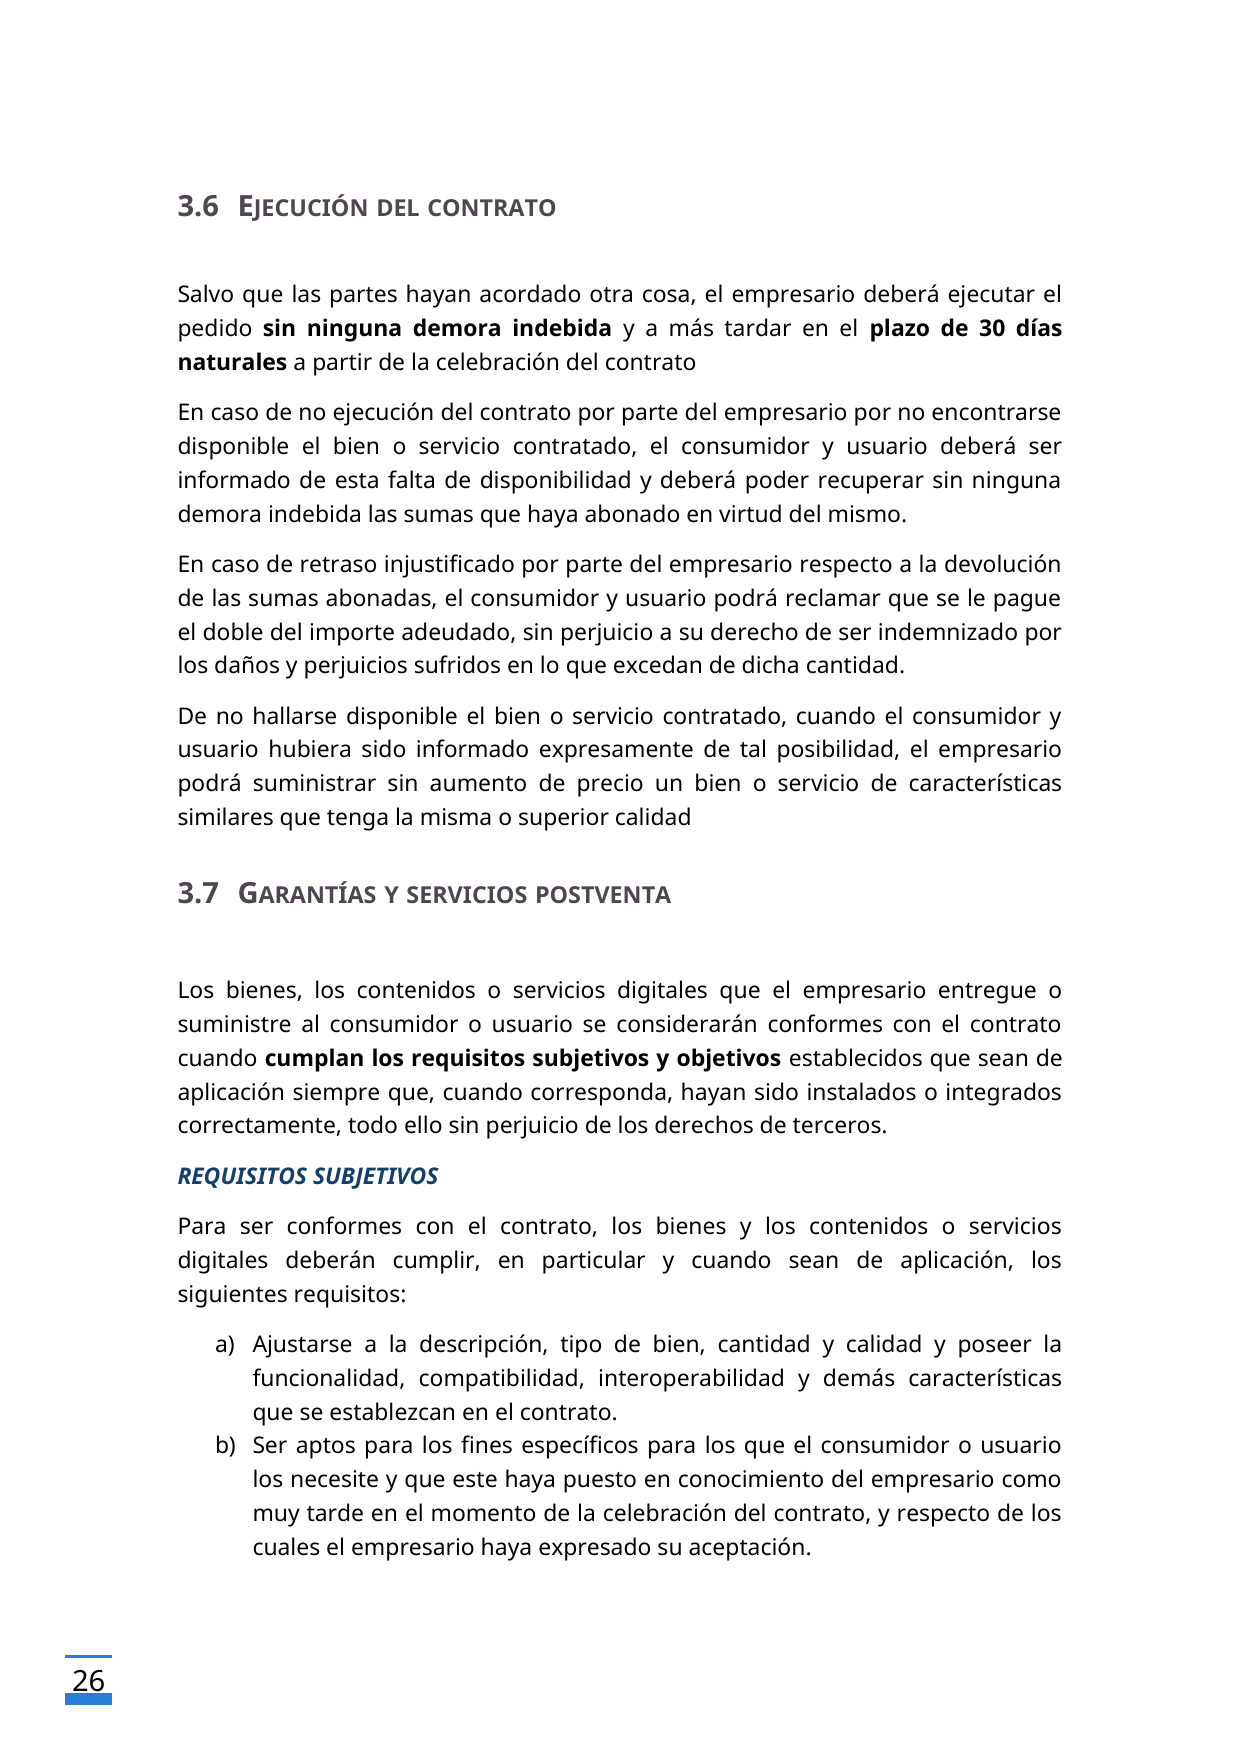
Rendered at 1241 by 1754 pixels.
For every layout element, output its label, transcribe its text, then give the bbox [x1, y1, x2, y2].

list Ajustarse a la descripción, tipo de bien, cantidad y calidad y poseer la funcionalidad, compatibilidad, interoperabilidad y demás características que se establezcan en el contrato. [215, 1328, 1063, 1427]
text Para ser conformes con el contrato, los bienes y los contenidos o servicios digitales deberán cumplir, en particular y cuando sean de aplicación, los siguientes requisitos: [177, 1210, 1063, 1309]
subtitle Ejecución del contrato [177, 185, 1063, 225]
text En caso de retraso injustificado por parte del empresario respecto a la devolución de las sumas abonadas, el consumidor y usuario podrá reclamar que se le pague el doble del importe adeudado, sin perjuicio a su derecho de ser indemnizado por los daños y perjuicios sufridos en lo que excedan de dicha cantidad. [177, 548, 1063, 680]
text Los bienes, los contenidos o servicios digitales que el empresario entregue o suministre al consumidor o usuario se considerarán conformes con el contrato cuando cumplan los requisitos subjetivos y objetivos establecidos que sean de aplicación siempre que, cuando corresponda, hayan sido instalados o integrados correctamente, todo ello sin perjuicio de los derechos de terceros. [177, 974, 1063, 1141]
subtitle Garantías y servicios postventa [177, 872, 1063, 912]
text De no hallarse disponible el bien o servicio contratado, cuando el consumidor y usuario hubiera sido informado expresamente de tal posibilidad, el empresario podrá suministrar sin aumento de precio un bien o servicio de características similares que tenga la misma o superior calidad [177, 699, 1063, 832]
text En caso de no ejecución del contrato por parte del empresario por no encontrarse disponible el bien o servicio contratado, el consumidor y usuario deberá ser informado de esta falta de disponibilidad y deberá poder recuperar sin ninguna demora indebida las sumas que haya abonado en virtud del mismo. [177, 396, 1063, 529]
list Ser aptos para los fines específicos para los que el consumidor o usuario los necesite y que este haya puesto en conocimiento del empresario como muy tarde en el momento de la celebración del contrato, y respecto de los cuales el empresario haya expresado su aceptación. [215, 1429, 1063, 1562]
text REQUISITOS SUBJETIVOS [177, 1160, 1063, 1191]
text Salvo que las partes hayan acordado otra cosa, el empresario deberá ejecutar el pedido sin ninguna demora indebida y a más tardar en el plazo de 30 días naturales a partir de la celebración del contrato [177, 278, 1063, 377]
